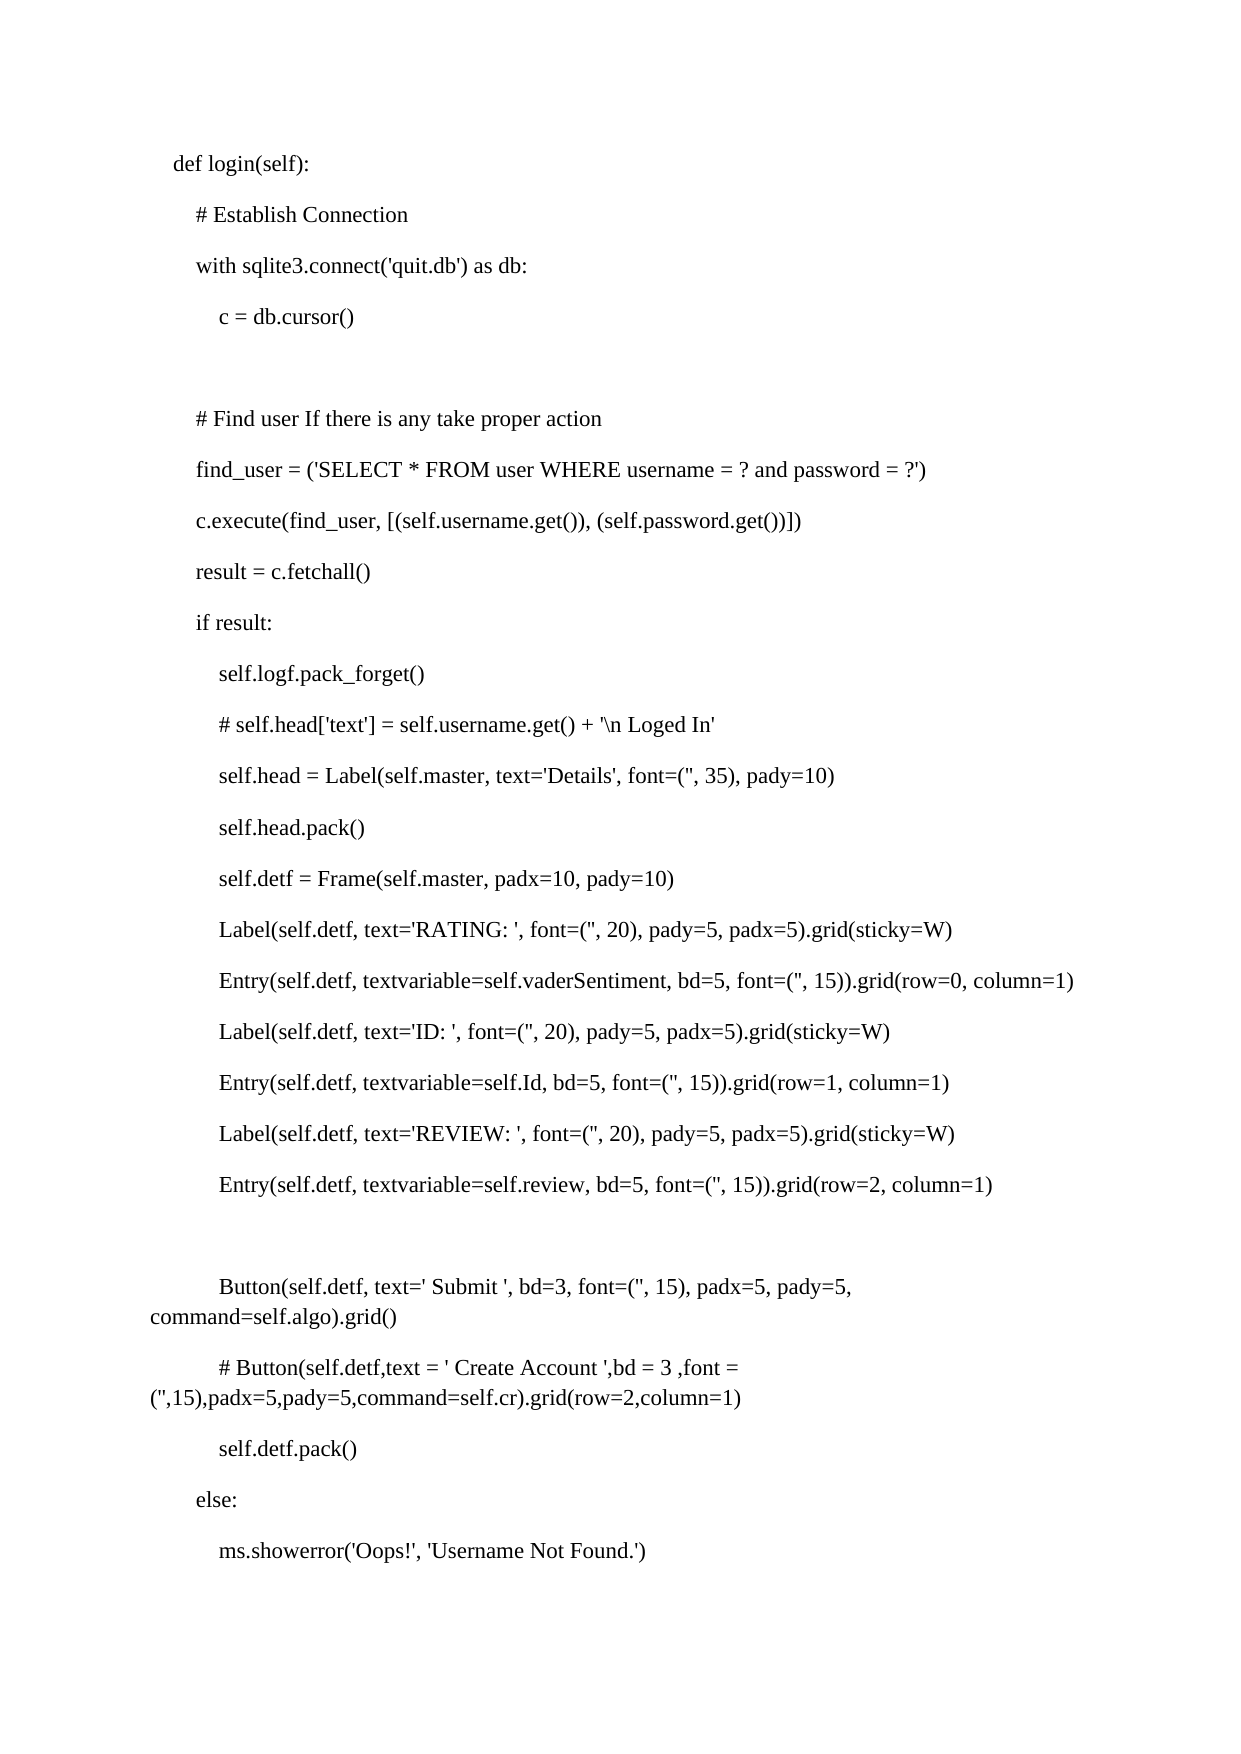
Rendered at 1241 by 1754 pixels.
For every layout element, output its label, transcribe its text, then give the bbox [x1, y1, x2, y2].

text # self.head['text'] = self.username.get() + '\n Loged In' [150, 711, 1090, 738]
text result = c.fetchall() [150, 558, 1090, 585]
text if result: [150, 609, 1090, 636]
text # Find user If there is any take proper action [150, 405, 1090, 432]
text Button(self.detf, text=' Submit ', bd=3, font=('', 15), padx=5, pady=5, command=self.algo).grid() [150, 1273, 1090, 1329]
text Label(self.detf, text='RATING: ', font=('', 20), pady=5, padx=5).grid(sticky=W) [150, 916, 1090, 942]
text self.head.pack() [150, 813, 1090, 840]
text self.detf = Frame(self.master, padx=10, pady=10) [150, 864, 1090, 891]
text # Button(self.detf,text = ' Create Account ',bd = 3 ,font = ('',15),padx=5,pady=5,command=self.cr).grid(row=2,column=1) [150, 1354, 1090, 1411]
text else: [150, 1486, 1090, 1513]
text with sqlite3.connect('quit.db') as db: [150, 252, 1090, 278]
text Entry(self.detf, textvariable=self.Id, bd=5, font=('', 15)).grid(row=1, column=1) [150, 1069, 1090, 1095]
text def login(self): [150, 150, 1090, 176]
text Label(self.detf, text='REVIEW: ', font=('', 20), pady=5, padx=5).grid(sticky=W) [150, 1120, 1090, 1146]
text self.detf.pack() [150, 1435, 1090, 1462]
text c = db.cursor() [150, 303, 1090, 329]
text find_user = ('SELECT * FROM user WHERE username = ? and password = ?') [150, 456, 1090, 483]
text self.logf.pack_forget() [150, 660, 1090, 687]
text # Establish Connection [150, 201, 1090, 227]
text self.head = Label(self.master, text='Details', font=('', 35), pady=10) [150, 762, 1090, 789]
text c.execute(find_user, [(self.username.get()), (self.password.get())]) [150, 507, 1090, 534]
text Label(self.detf, text='ID: ', font=('', 20), pady=5, padx=5).grid(sticky=W) [150, 1018, 1090, 1044]
text Entry(self.detf, textvariable=self.review, bd=5, font=('', 15)).grid(row=2, column=1) [150, 1171, 1090, 1197]
text Entry(self.detf, textvariable=self.vaderSentiment, bd=5, font=('', 15)).grid(row=0, column=1) [150, 967, 1090, 993]
text ms.showerror('Oops!', 'Username Not Found.') [150, 1537, 1090, 1564]
